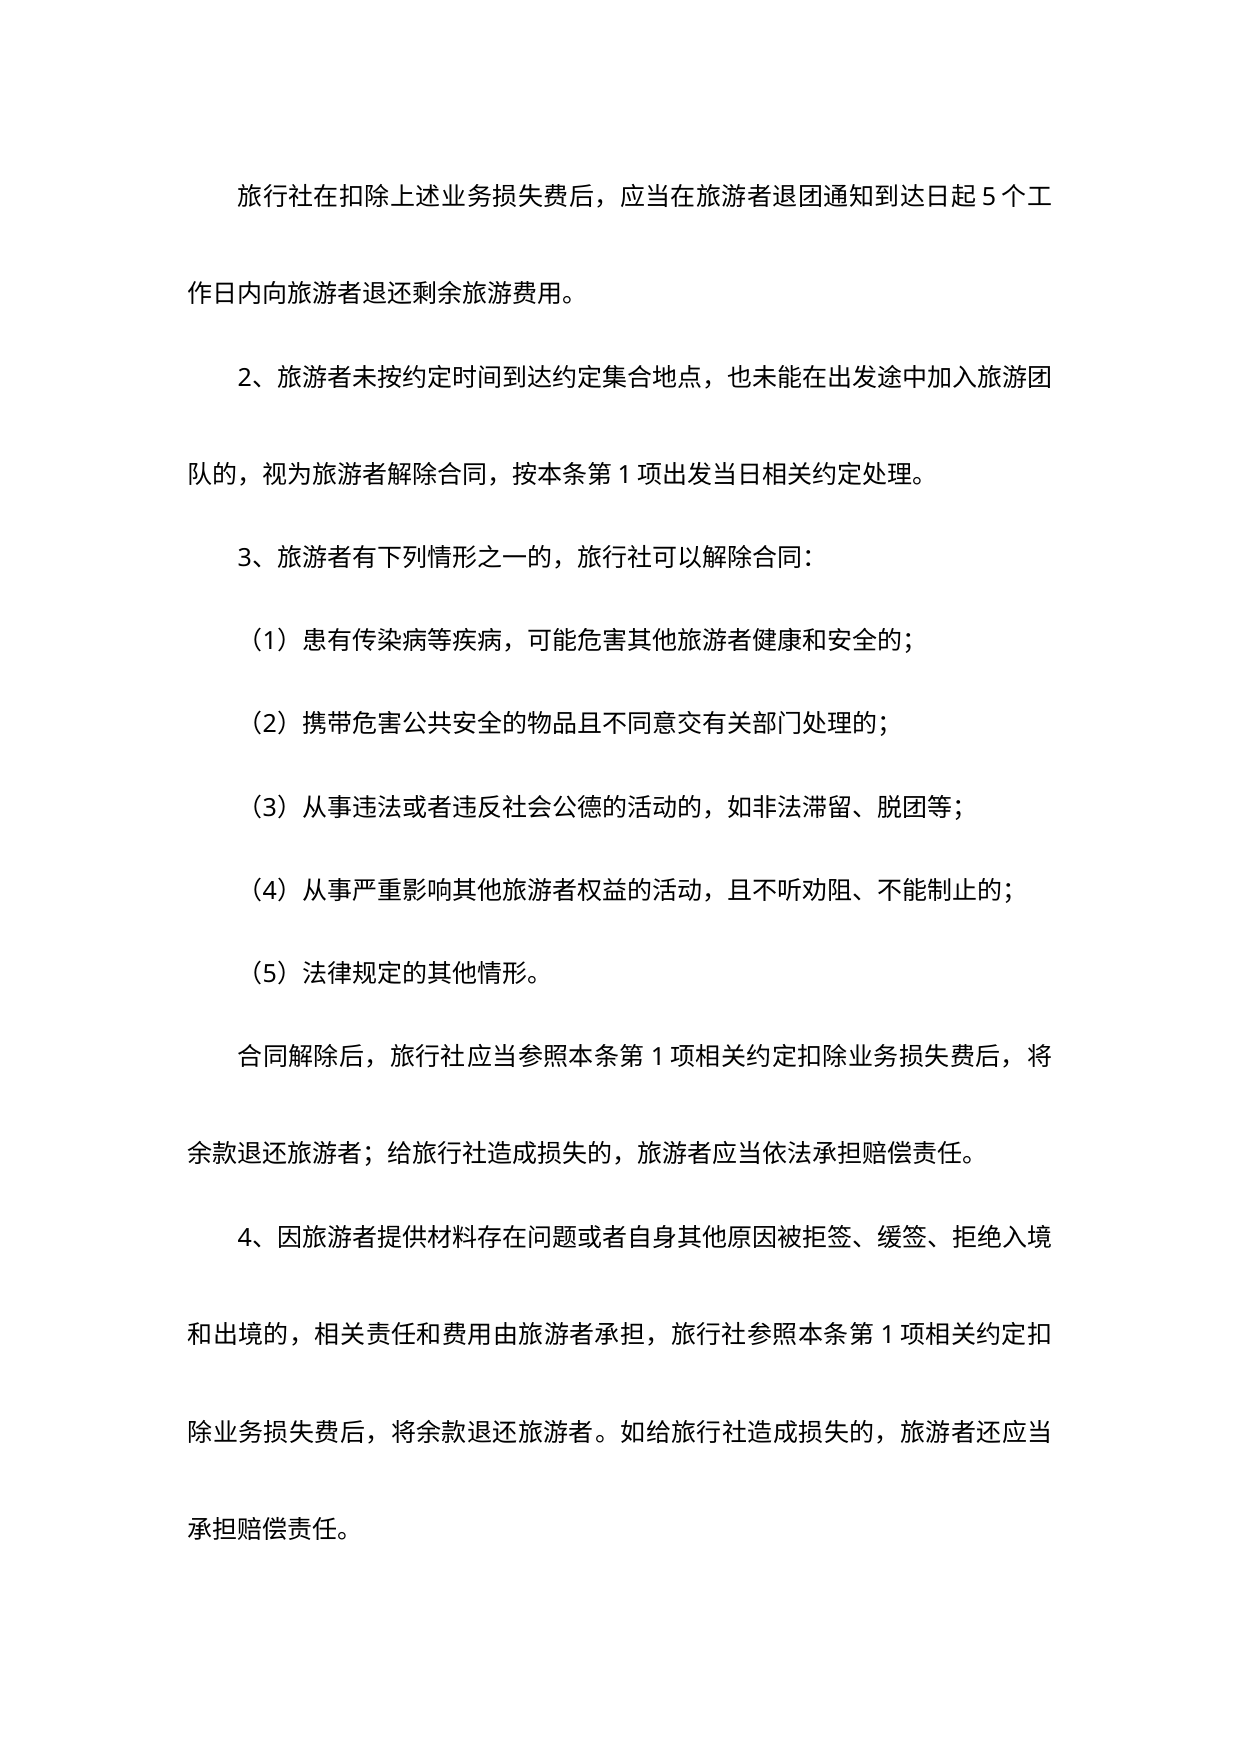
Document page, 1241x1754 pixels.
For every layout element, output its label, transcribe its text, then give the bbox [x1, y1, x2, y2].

text （3）从事违法或者违反社会公德的活动的，如非法滞留、脱团等； [187, 773, 1053, 838]
text 2、旅游者未按约定时间到达约定集合地点，也未能在出发途中加入旅游团队的，视为旅游者解除合同，按本条第1项出发当日相关约定处理。 [187, 343, 1053, 505]
text （4）从事严重影响其他旅游者权益的活动，且不听劝阻、不能制止的； [187, 856, 1053, 921]
text 4、因旅游者提供材料存在问题或者自身其他原因被拒签、缓签、拒绝入境和出境的，相关责任和费用由旅游者承担，旅行社参照本条第1项相关约定扣除业务损失费后，将余款退还旅游者。如给旅行社造成损失的，旅游者还应当承担赔偿责任。 [187, 1203, 1053, 1560]
text （5）法律规定的其他情形。 [187, 939, 1053, 1004]
text 旅行社在扣除上述业务损失费后，应当在旅游者退团通知到达日起5个工作日内向旅游者退还剩余旅游费用。 [187, 162, 1053, 324]
text （2）携带危害公共安全的物品且不同意交有关部门处理的； [187, 689, 1053, 754]
text 3、旅游者有下列情形之一的，旅行社可以解除合同： [187, 523, 1053, 588]
text 合同解除后，旅行社应当参照本条第1项相关约定扣除业务损失费后，将余款退还旅游者；给旅行社造成损失的，旅游者应当依法承担赔偿责任。 [187, 1022, 1053, 1184]
text （1）患有传染病等疾病，可能危害其他旅游者健康和安全的； [187, 606, 1053, 671]
